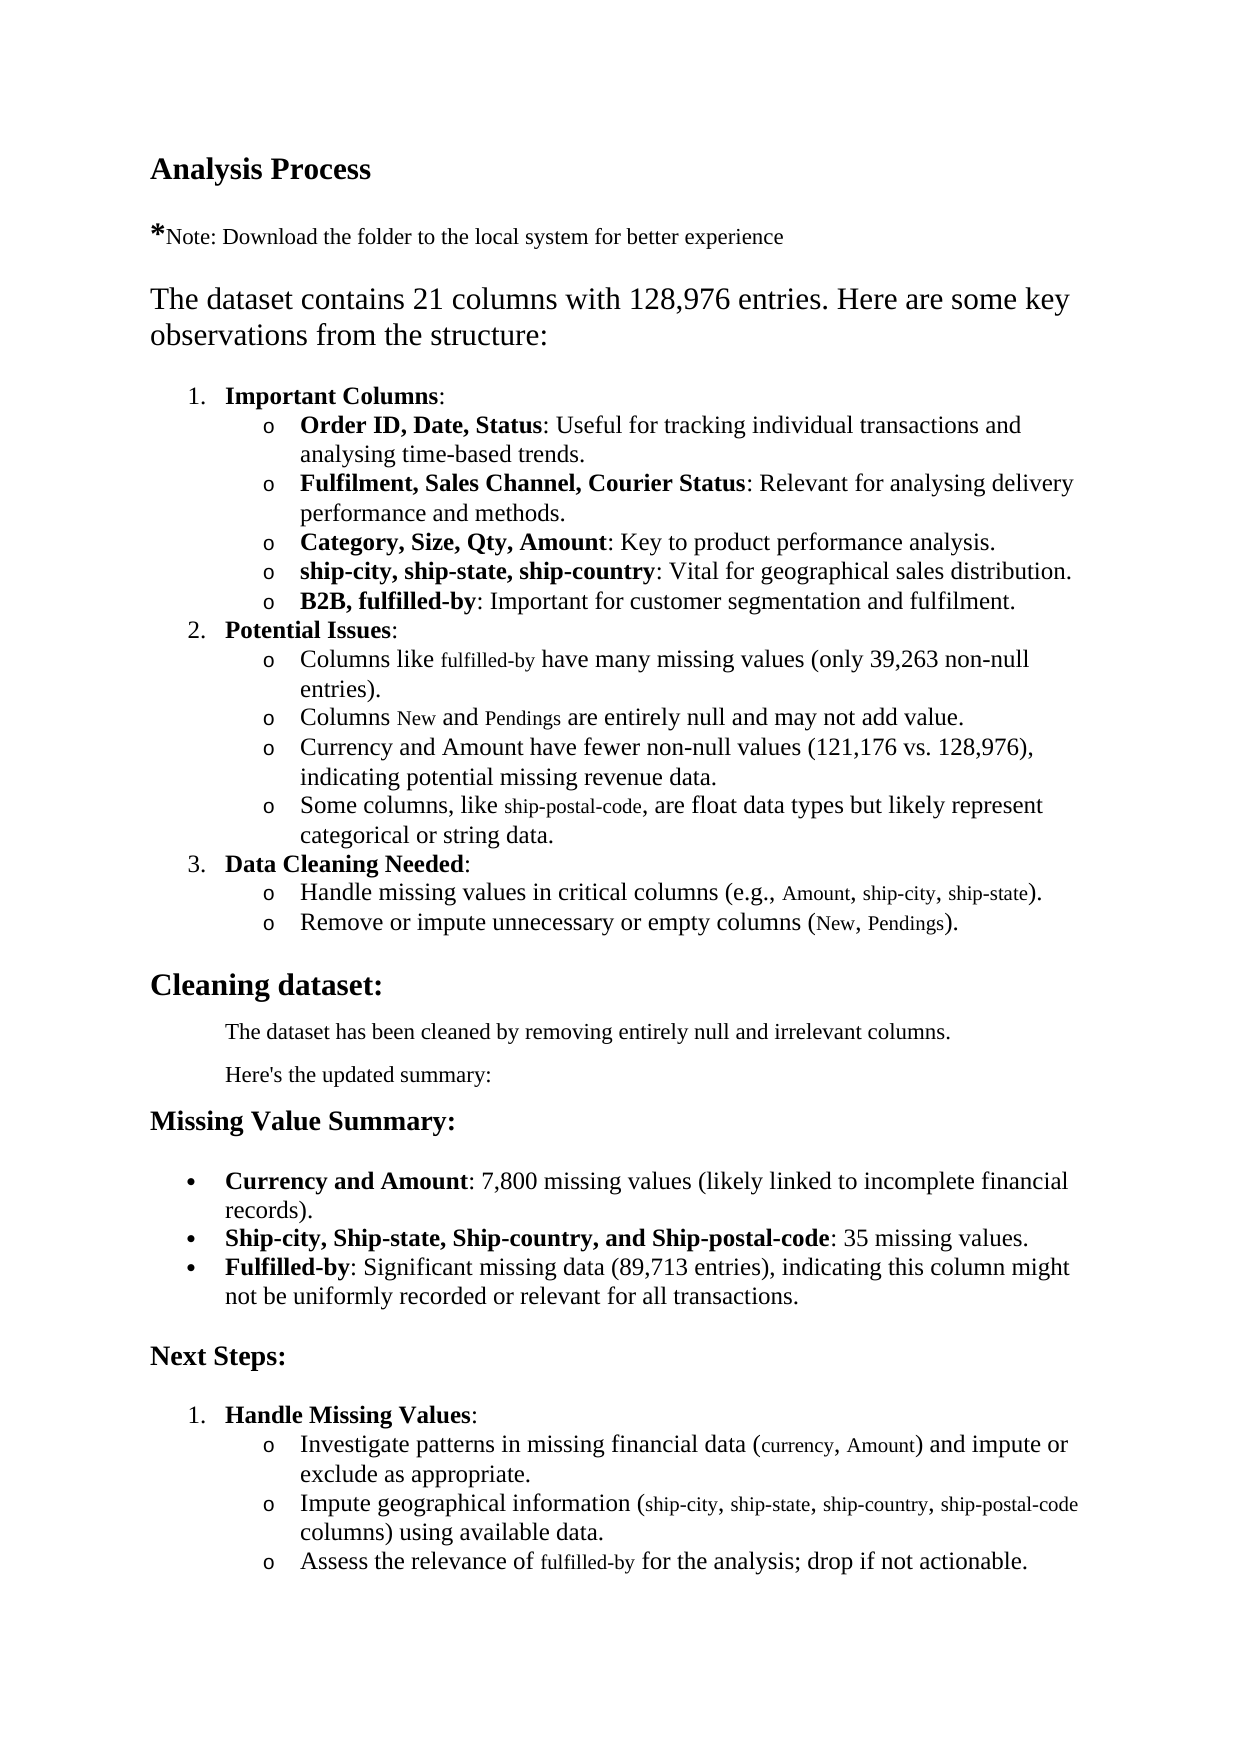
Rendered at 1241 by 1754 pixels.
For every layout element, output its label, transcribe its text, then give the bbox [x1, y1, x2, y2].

list Category, Size, Qty, Amount: Key to product performance analysis. [262, 527, 1090, 556]
text Cleaning dataset: [150, 966, 1090, 1002]
list Ship-city, Ship-state, Ship-country, and Ship-postal-code: 35 missing values. [187, 1223, 1090, 1252]
text *Note: Download the folder to the local system for better experience [150, 215, 1090, 251]
list ship-city, ship-state, ship-country: Vital for geographical sales distribution. [262, 556, 1090, 586]
text The dataset contains 21 columns with 128,976 entries. Here are some key observations from the structure: [150, 280, 1090, 352]
list Important Columns: [187, 381, 1090, 410]
list Currency and Amount have fewer non-null values (121,176 vs. 128,976), indicating potential missing revenue data. [262, 732, 1090, 790]
list Handle missing values in critical columns (e.g., Amount, ship-city, ship-state). [262, 877, 1090, 907]
text Analysis Process [150, 150, 1090, 186]
list Columns New and Pendings are entirely null and may not add value. [262, 702, 1090, 732]
list Columns like fulfilled-by have many missing values (only 39,263 non-null entries). [262, 644, 1090, 702]
list Some columns, like ship-postal-code, are float data types but likely represent categorical or string data. [262, 790, 1090, 849]
list Investigate patterns in missing financial data (currency, Amount) and impute or exclude as appropriate. [262, 1429, 1090, 1488]
text The dataset has been cleaned by removing entirely null and irrelevant columns. [150, 1018, 1090, 1045]
list Handle Missing Values: [187, 1401, 1090, 1429]
list Data Cleaning Needed: [187, 849, 1090, 877]
list Fulfilment, Sales Channel, Courier Status: Relevant for analysing delivery performance and methods. [262, 468, 1090, 527]
list Potential Issues: [187, 615, 1090, 644]
text Next Steps: [150, 1339, 1090, 1371]
text Missing Value Summary: [150, 1104, 1090, 1137]
list Currency and Amount: 7,800 missing values (likely linked to incomplete financial records). [187, 1166, 1090, 1223]
list Assess the relevance of fulfilled-by for the analysis; drop if not actionable. [262, 1546, 1090, 1576]
list B2B, fulfilled-by: Important for customer segmentation and fulfilment. [262, 586, 1090, 615]
list Remove or impute unnecessary or empty columns (New, Pendings). [262, 907, 1090, 937]
list Fulfilled-by: Significant missing data (89,713 entries), indicating this column might not be uniformly recorded or relevant for all transactions. [187, 1252, 1090, 1310]
list Order ID, Date, Status: Useful for tracking individual transactions and analysing time-based trends. [262, 410, 1090, 468]
list Impute geographical information (ship-city, ship-state, ship-country, ship-postal-code columns) using available data. [262, 1488, 1090, 1546]
text Here's the updated summary: [150, 1061, 1090, 1088]
